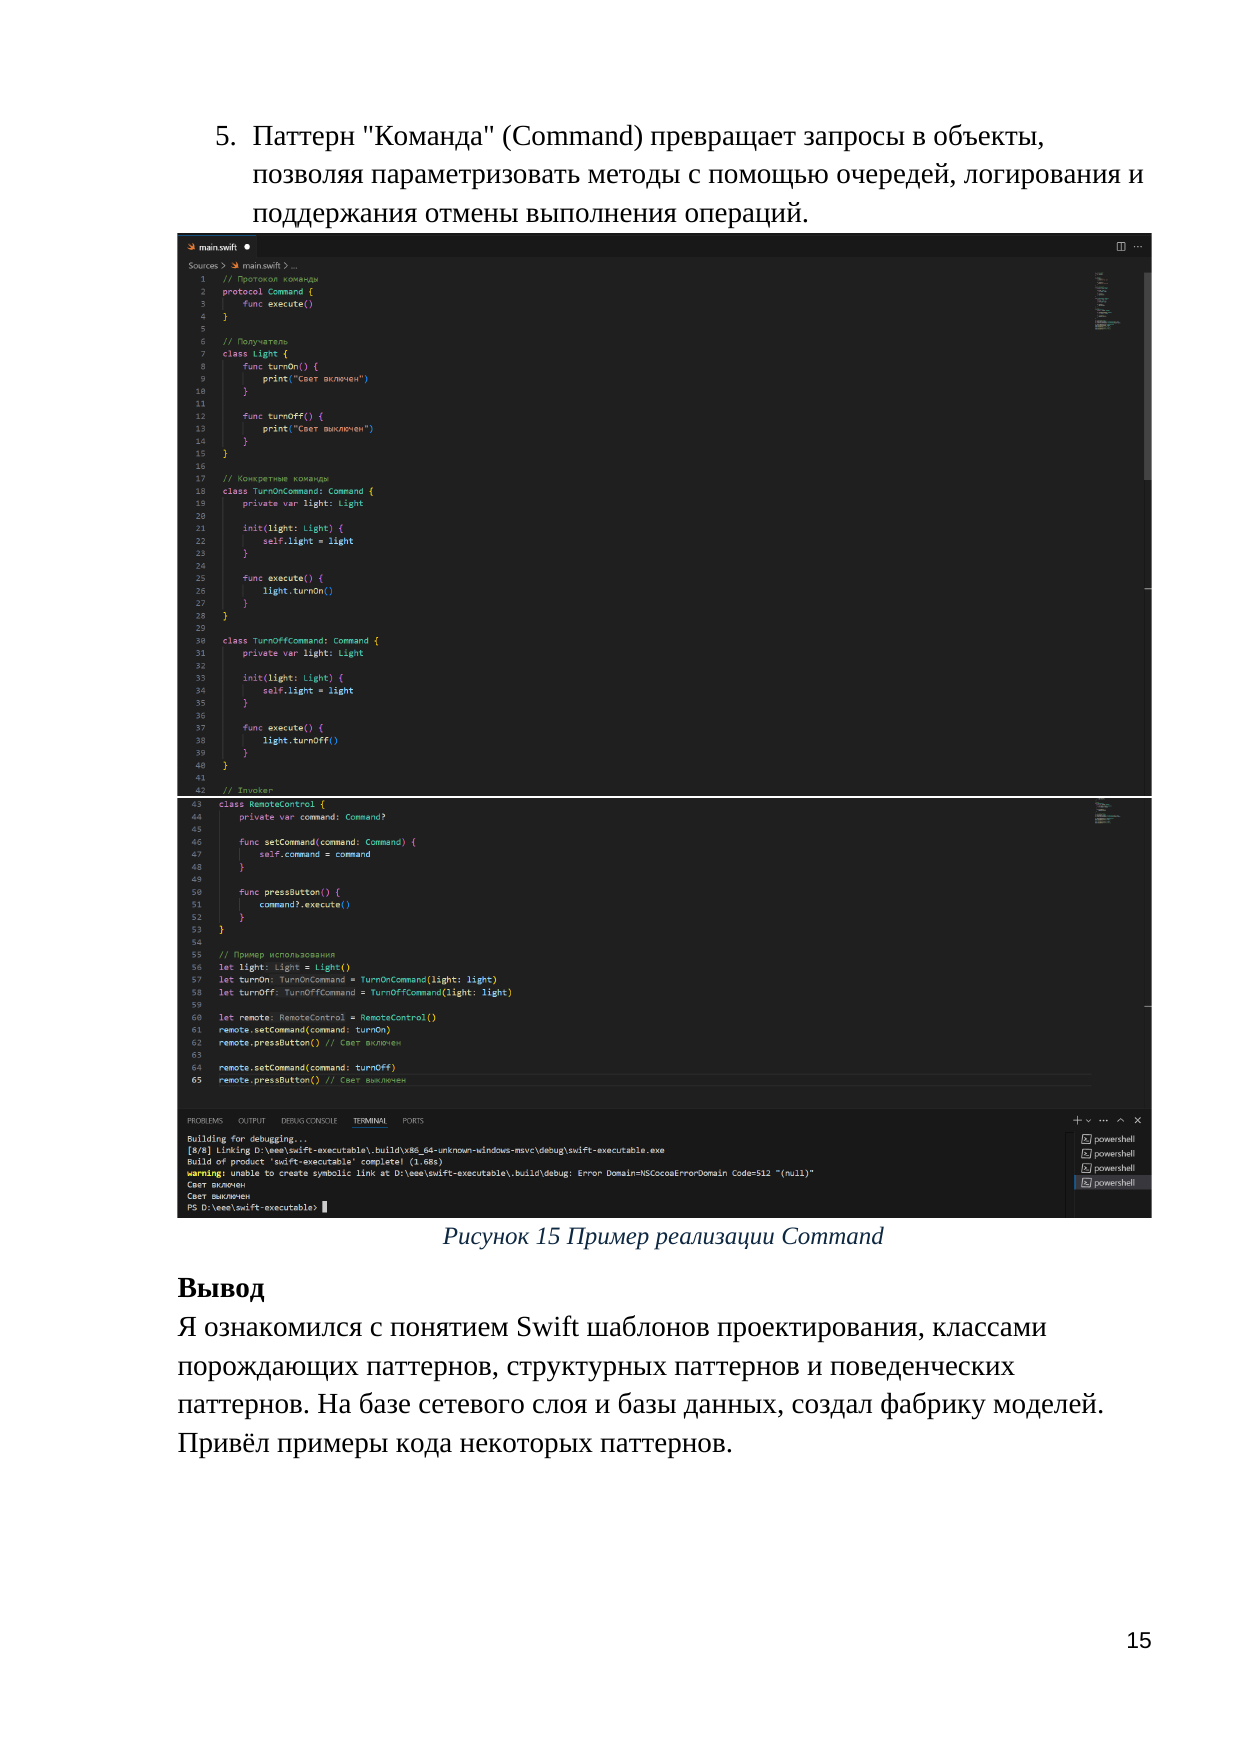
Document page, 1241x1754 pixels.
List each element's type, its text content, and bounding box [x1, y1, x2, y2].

text Я ознакомился с понятием Swift шаблонов проектирования, классами порождающих паттернов, структурных паттернов и поведенческих паттернов. На базе сетевого слоя и базы данных, создал фабрику моделей. Привёл примеры кода некоторых паттернов. [177, 1309, 1152, 1458]
list Паттерн "Команда" (Command) превращает запросы в объекты, позволяя параметризовать методы с помощью очередей, логирования и поддержания отмены выполнения операций. [215, 118, 1152, 229]
text Вывод [177, 1271, 1152, 1304]
text Рисунок 15 Пример реализации Command [177, 1221, 1152, 1250]
picture [177, 233, 1152, 796]
picture [177, 798, 1152, 1218]
